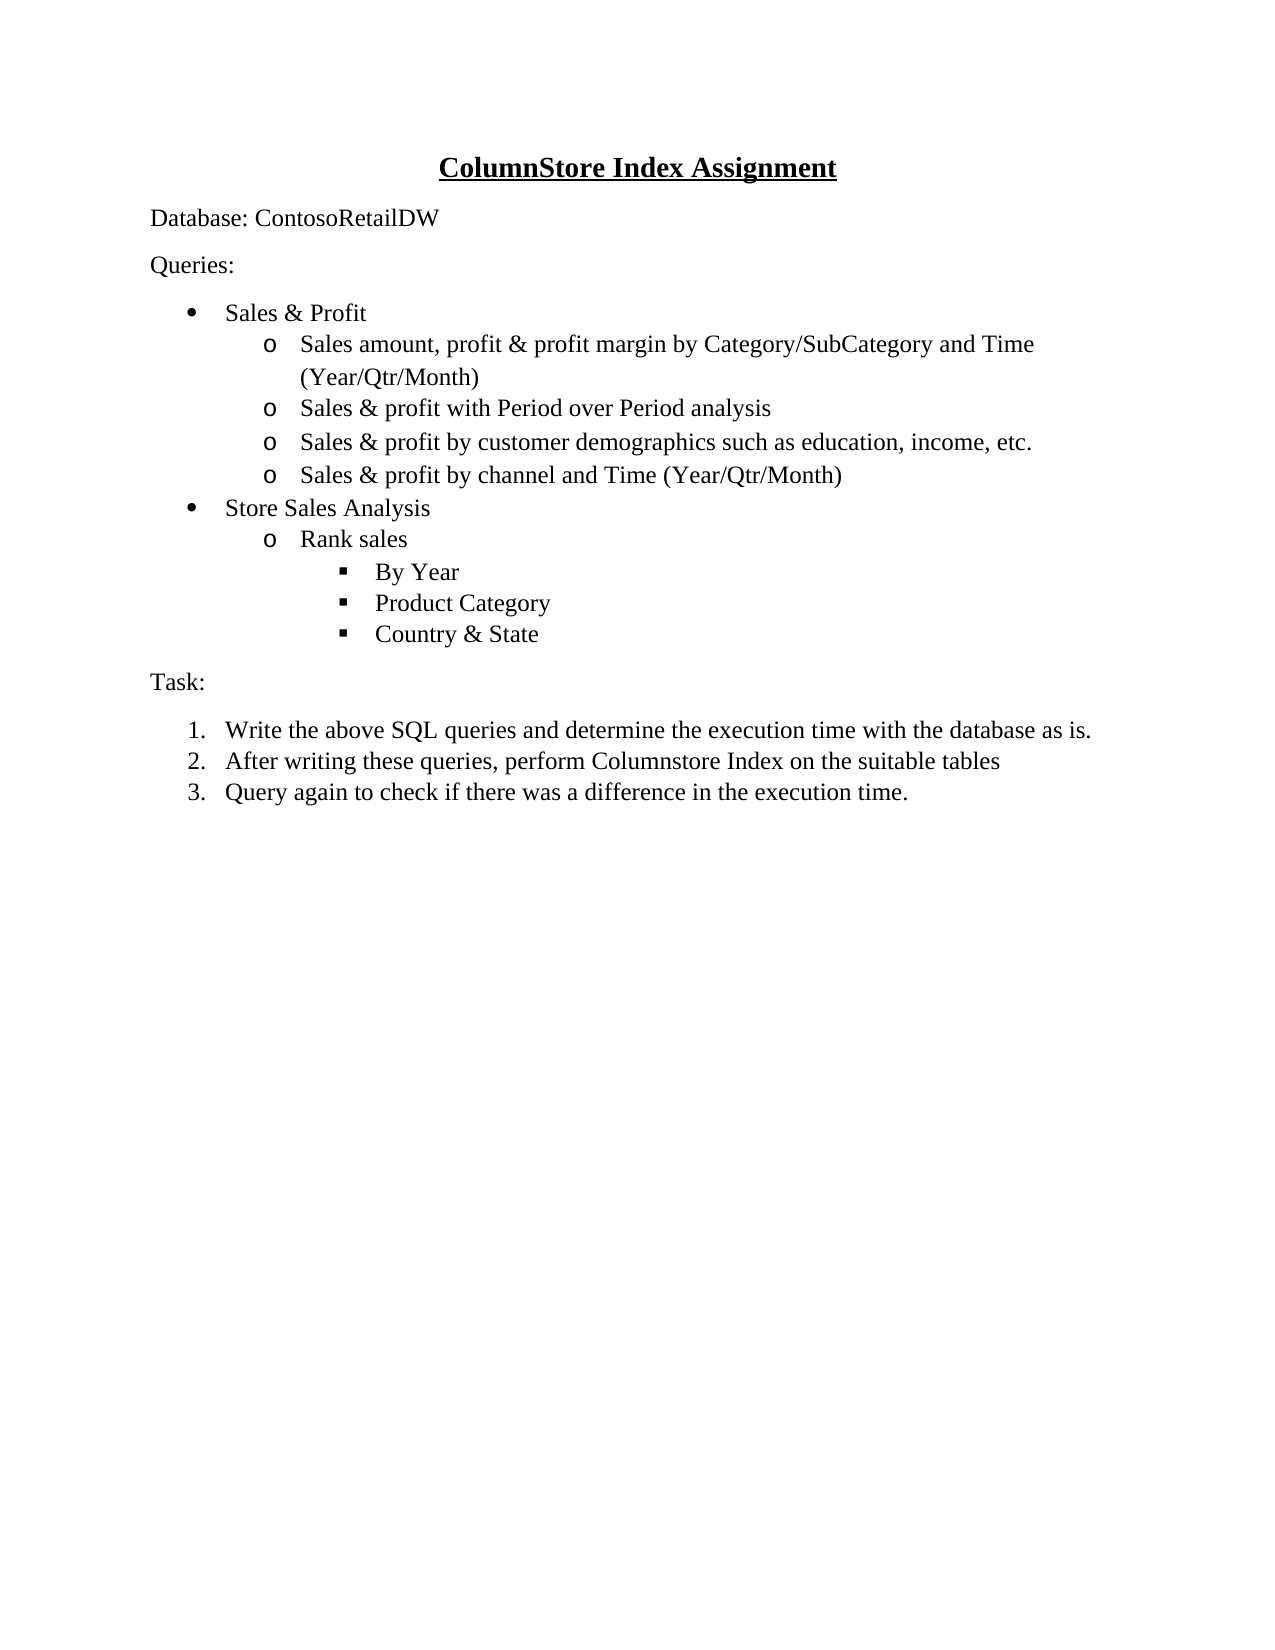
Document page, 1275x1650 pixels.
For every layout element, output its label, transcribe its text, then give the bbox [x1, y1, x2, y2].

list Sales & profit with Period over Period analysis [262, 393, 1125, 424]
text Database: ContosoRetailDW [150, 203, 1125, 232]
list After writing these queries, perform Columnstore Index on the suitable tables [187, 746, 1125, 775]
list Sales & profit by channel and Time (Year/Qtr/Month) [262, 460, 1125, 491]
text Task: [150, 667, 1125, 696]
list Sales & Profit [187, 298, 1125, 327]
list Store Sales Analysis [187, 493, 1125, 522]
list Query again to check if there was a difference in the execution time. [187, 777, 1125, 806]
list Product Category [337, 588, 1125, 617]
list Sales & profit by customer demographics such as education, income, etc. [262, 427, 1125, 457]
list Write the above SQL queries and determine the execution time with the database as is. [187, 715, 1125, 744]
list Rank sales [262, 524, 1125, 555]
text ColumnStore Index Assignment [150, 150, 1125, 183]
list Sales amount, profit & profit margin by Category/SubCategory and Time (Year/Qtr/Month) [262, 329, 1125, 391]
text Queries: [150, 251, 1125, 279]
list Country & State [337, 619, 1125, 648]
list By Year [337, 557, 1125, 586]
